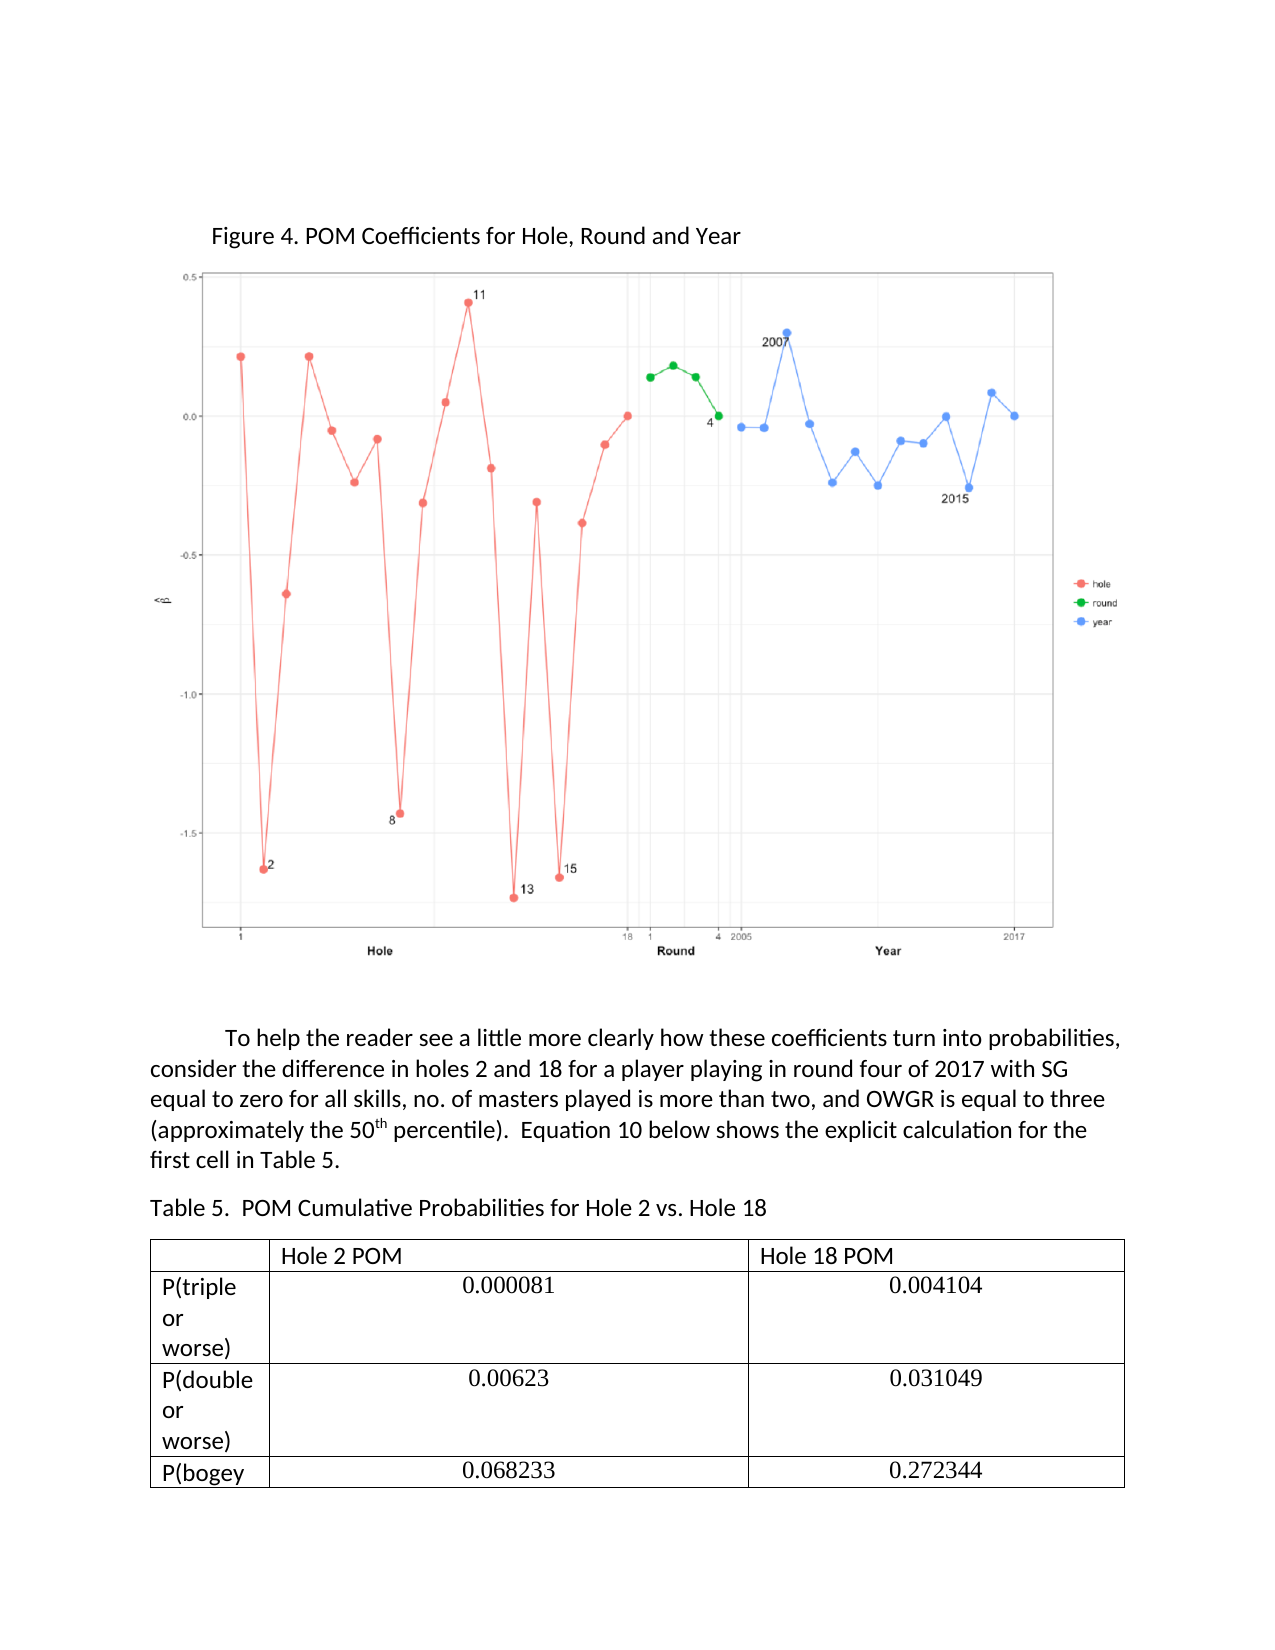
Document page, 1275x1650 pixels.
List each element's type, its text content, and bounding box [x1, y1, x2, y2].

text Table 5. POM Cumulative Probabilities for Hole 2 vs. Hole 18 [150, 1192, 1125, 1222]
picture [150, 267, 1125, 959]
table_cell [270, 1364, 748, 1456]
table_cell [749, 1272, 1124, 1363]
table_cell P(double or worse) [151, 1364, 269, 1456]
text Figure 4. POM Coefficients for Hole, Round and Year [150, 195, 1125, 251]
table_cell [270, 1457, 748, 1487]
table_header Hole 2 POM [270, 1240, 748, 1271]
table_cell [270, 1272, 748, 1363]
text To help the reader see a little more clearly how these coefficients turn into probabilities, consider the difference in holes 2 and 18 for a player playing in round four of 2017 with SG equal to zero for all skills, no. of masters played is more than two, and OWGR is equal to three (approximately the 50th percentile). Equation 10 below shows the explicit calculation for the first cell in Table 5. [150, 1022, 1125, 1175]
table_header Hole 18 POM [749, 1240, 1124, 1271]
table_cell [749, 1364, 1124, 1456]
table_cell [749, 1457, 1124, 1487]
table_header [151, 1240, 269, 1271]
table_cell P(triple or worse) [151, 1272, 269, 1363]
table_cell P(bogey or worse) [151, 1457, 269, 1487]
